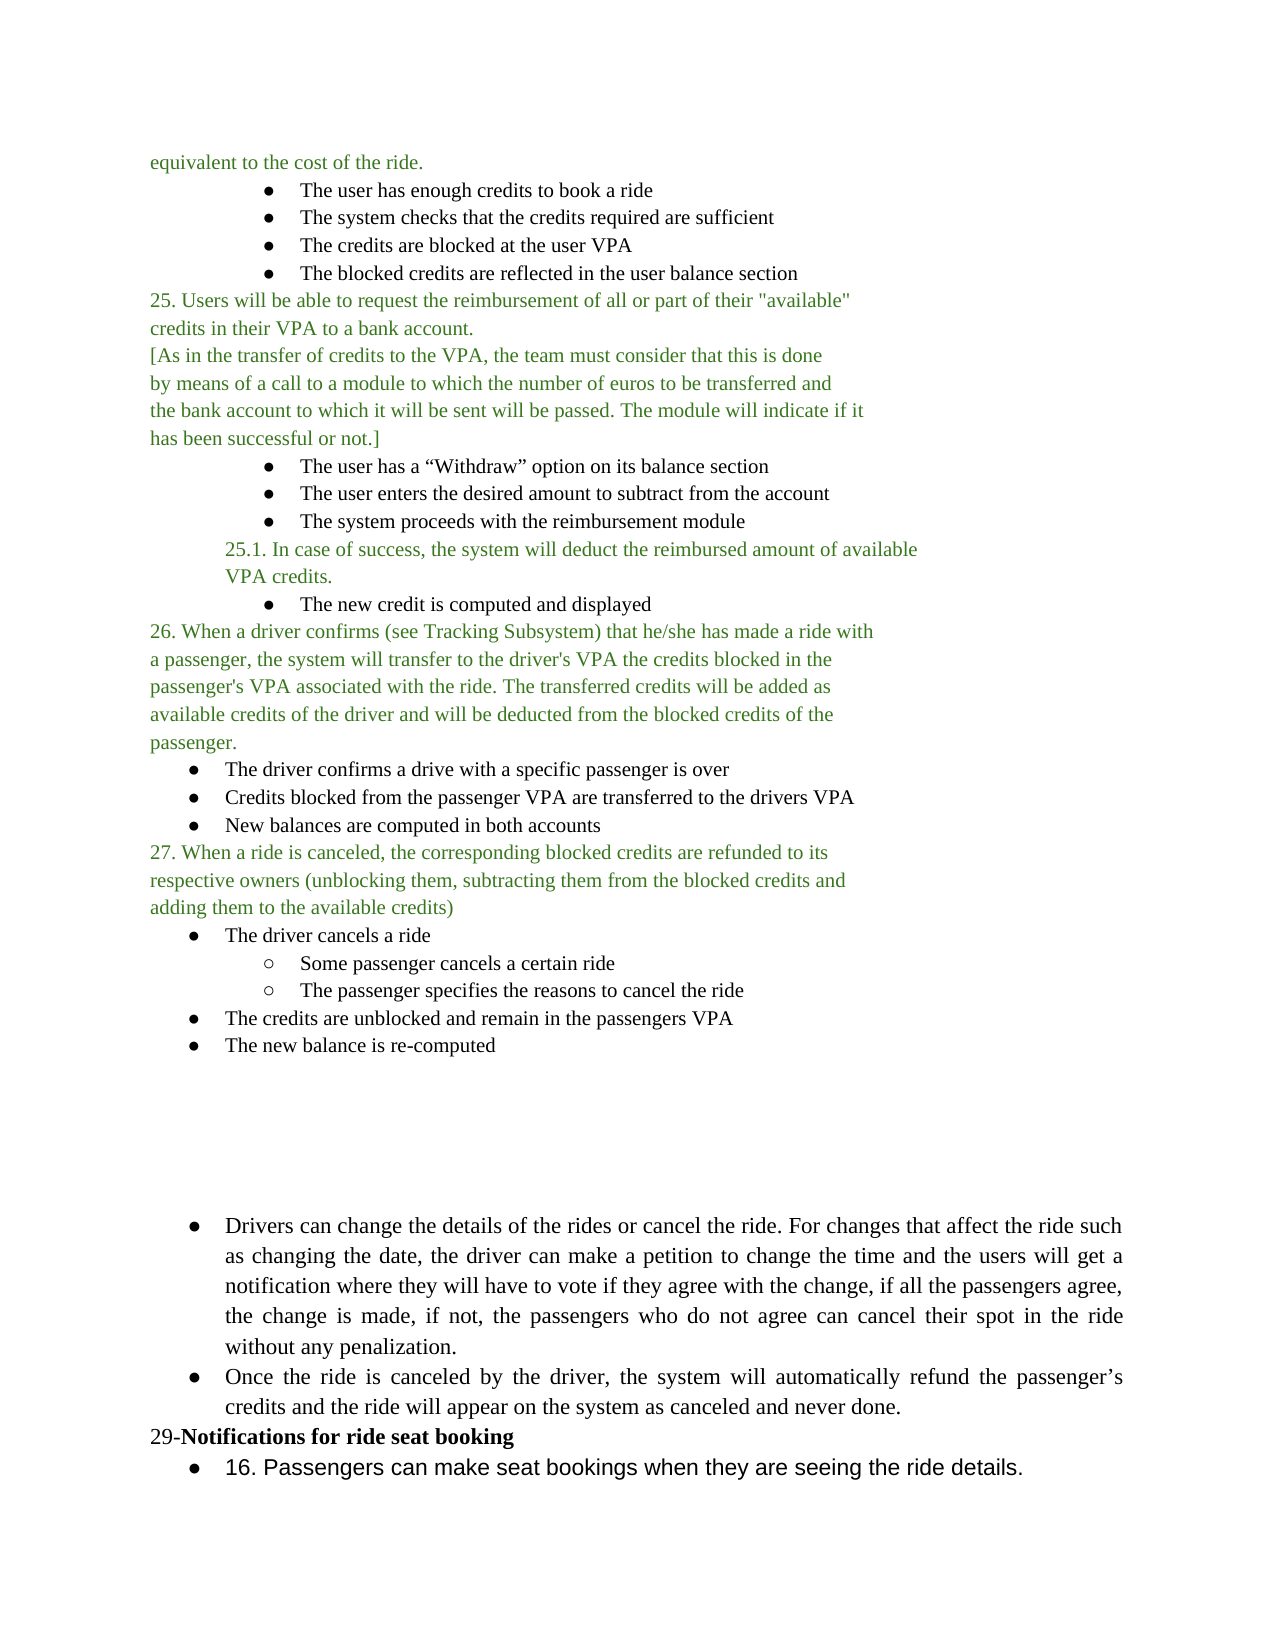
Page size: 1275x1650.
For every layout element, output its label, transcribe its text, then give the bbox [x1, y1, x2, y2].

list The credits are blocked at the user VPA [262, 233, 1125, 257]
text 26. When a driver confirms (see Tracking Subsystem) that he/she has made a ride with [150, 619, 1125, 643]
list Once the ride is canceled by the driver, the system will automatically refund the passenger’s credits and the ride will appear on the system as canceled and never done. [187, 1363, 1125, 1419]
list The user has a “Withdraw” option on its balance section [262, 454, 1125, 478]
list The user enters the desired amount to subtract from the account [262, 481, 1125, 505]
text credits in their VPA to a bank account. [150, 316, 1125, 340]
list Drivers can change the details of the rides or cancel the ride. For changes that affect the ride such as changing the date, the driver can make a petition to change the time and the users will get a notification where they will have to vote if they agree with the change, if all the passengers agree, the change is made, if not, the passengers who do not agree can cancel their spot in the ride without any penalization. [187, 1212, 1125, 1359]
text equivalent to the cost of the ride. [150, 150, 1125, 174]
text by means of a call to a module to which the number of euros to be transferred and [150, 371, 1125, 395]
list The system proceeds with the reimbursement module [262, 509, 1125, 533]
list The new balance is re-computed [187, 1033, 1125, 1057]
text passenger's VPA associated with the ride. The transferred credits will be added as [150, 674, 1125, 698]
list The driver confirms a drive with a specific passenger is over [187, 757, 1125, 781]
text available credits of the driver and will be deducted from the blocked credits of the [150, 702, 1125, 726]
list Credits blocked from the passenger VPA are transferred to the drivers VPA [187, 785, 1125, 809]
text [As in the transfer of credits to the VPA, the team must consider that this is done [150, 343, 1125, 367]
text adding them to the available credits) [150, 895, 1125, 919]
text the bank account to which it will be sent will be passed. The module will indicate if it [150, 398, 1125, 422]
list The new credit is computed and displayed [262, 592, 1125, 616]
text has been successful or not.] [150, 426, 1125, 450]
list The system checks that the credits required are sufficient [262, 205, 1125, 229]
text a passenger, the system will transfer to the driver's VPA the credits blocked in the [150, 647, 1125, 671]
list The passenger specifies the reasons to cancel the ride [262, 978, 1125, 1002]
text respective owners (unblocking them, subtracting them from the blocked credits and [150, 868, 1125, 892]
text passenger. [150, 730, 1125, 754]
text 27. When a ride is canceled, the corresponding blocked credits are refunded to its [150, 840, 1125, 864]
list 16. Passengers can make seat bookings when they are seeing the ride details. [187, 1454, 1125, 1480]
list The user has enough credits to book a ride [262, 178, 1125, 202]
list The driver cancels a ride [187, 923, 1125, 947]
text 29-Notifications for ride seat booking [150, 1423, 1125, 1450]
text 25. Users will be able to request the reimbursement of all or part of their "available" [150, 288, 1125, 312]
list The credits are unblocked and remain in the passengers VPA [187, 1006, 1125, 1030]
list The blocked credits are reflected in the user balance section [262, 260, 1125, 284]
text 25.1. In case of success, the system will deduct the reimbursed amount of available [225, 536, 1125, 561]
list New balances are computed in both accounts [187, 812, 1125, 837]
list Some passenger cancels a certain ride [262, 951, 1125, 974]
text VPA credits. [225, 564, 1125, 588]
